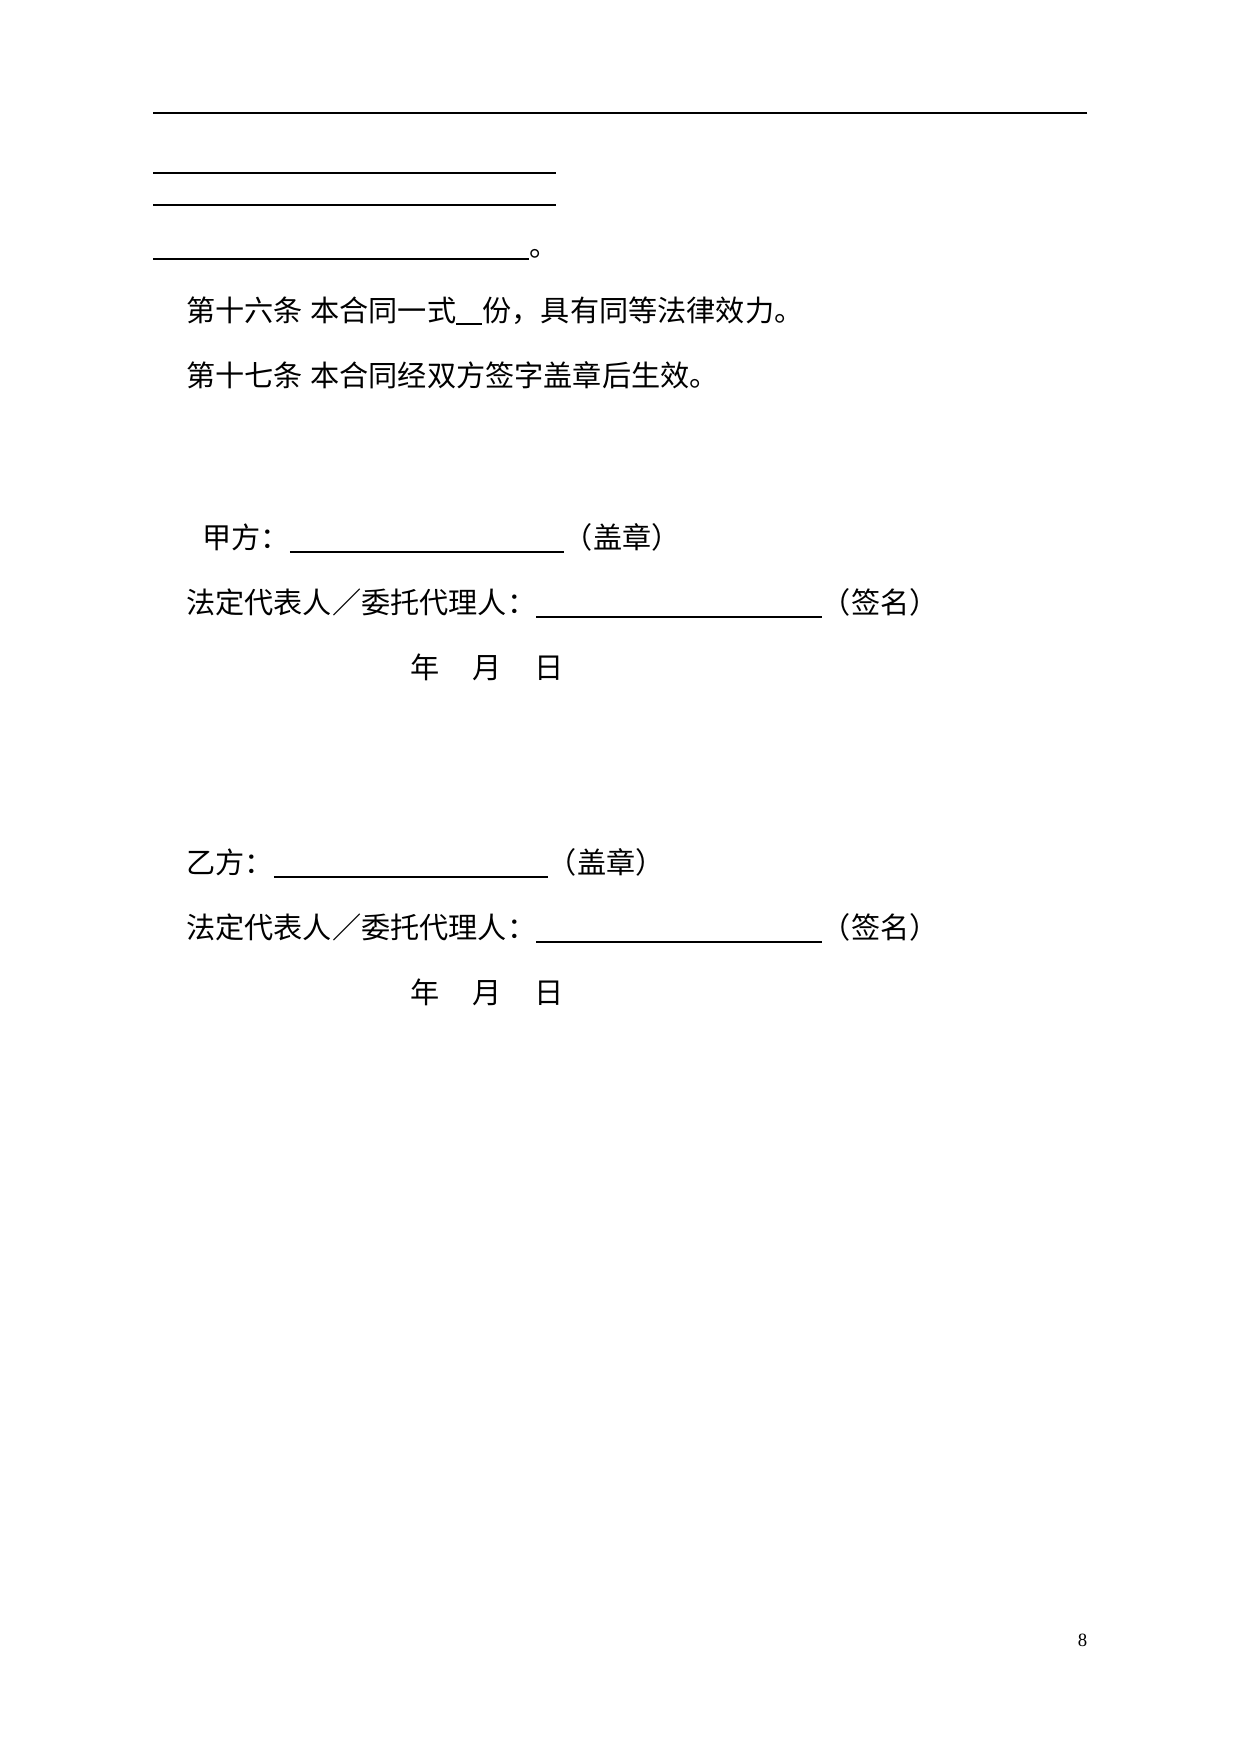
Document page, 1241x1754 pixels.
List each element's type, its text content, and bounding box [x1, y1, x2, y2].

text 年 月 日 [153, 633, 1087, 698]
text 第十七条 本合同经双方签字盖章后生效。 [153, 341, 1087, 406]
text 法定代表人／委托代理人： （签名） [153, 568, 1087, 633]
text 年 月 日 [153, 958, 1087, 1023]
text 第十六条 本合同一式 份，具有同等法律效力。 [153, 276, 1087, 341]
text 甲方： （盖章） [153, 503, 1087, 568]
text 乙方： （盖章） [153, 828, 1087, 893]
text 法定代表人／委托代理人： （签名） [153, 893, 1087, 958]
text 。 [153, 211, 1087, 276]
